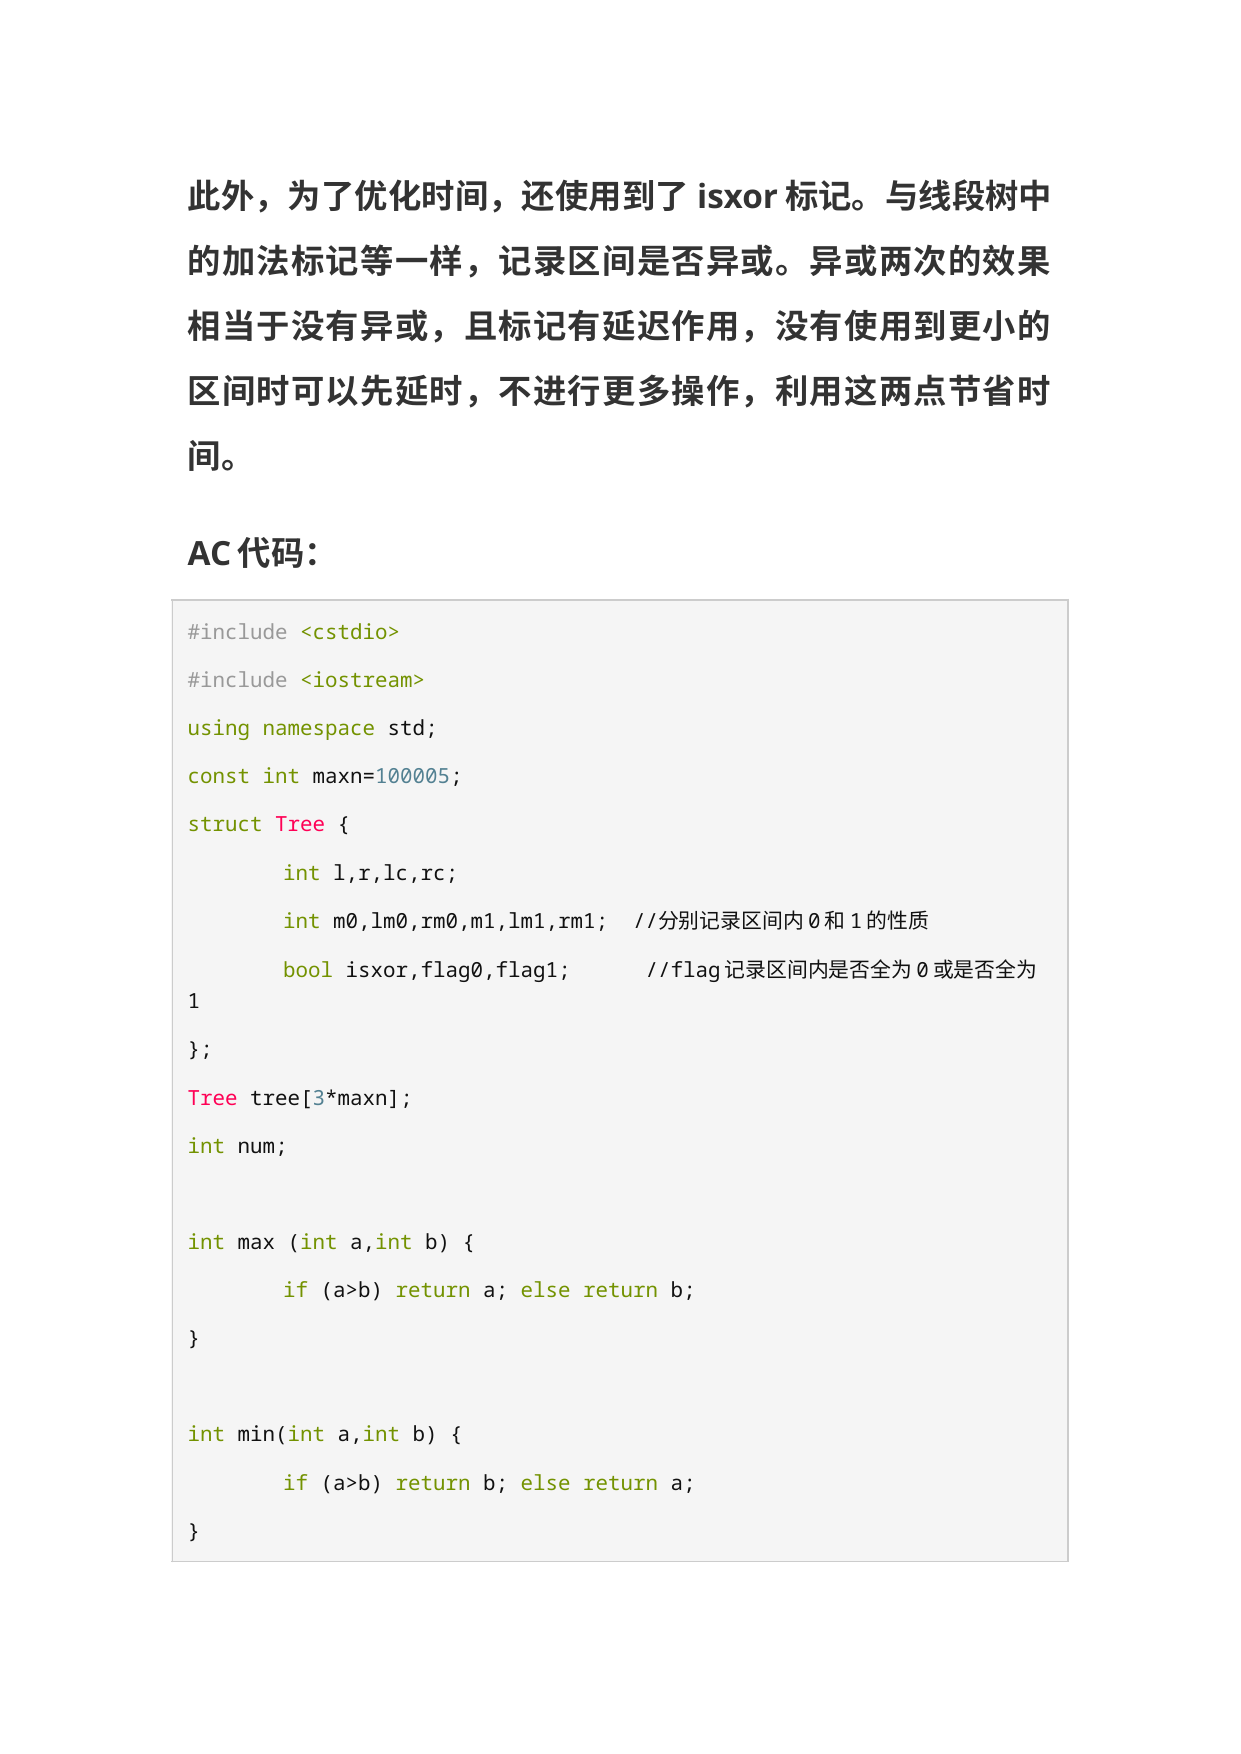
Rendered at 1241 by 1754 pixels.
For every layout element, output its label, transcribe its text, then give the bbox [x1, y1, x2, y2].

text }; [173, 1016, 1067, 1064]
text const int maxn=100005; [173, 743, 1067, 791]
text int min(int a,int b) { [173, 1401, 1067, 1449]
text Tree tree[3*maxn]; [173, 1064, 1067, 1113]
text using namespace std; [173, 695, 1067, 743]
text if (a>b) return a; else return b; [173, 1257, 1067, 1305]
text } [173, 1305, 1067, 1353]
text bool isxor,flag0,flag1; //flag记录区间内是否全为0或是否全为1 [173, 936, 1067, 1016]
text int num; [173, 1113, 1067, 1161]
text #include <iostream> [173, 647, 1067, 695]
text if (a>b) return b; else return a; [173, 1449, 1067, 1498]
text AC代码： [187, 518, 1053, 583]
text int l,r,lc,rc; [173, 839, 1067, 888]
text 此外，为了优化时间，还使用到了isxor标记。与线段树中的加法标记等一样，记录区间是否异或。异或两次的效果相当于没有异或，且标记有延迟作用，没有使用到更小的区间时可以先延时，不进行更多操作，利用这两点节省时间。 [187, 162, 1053, 487]
text } [173, 1498, 1067, 1561]
text #include <cstdio> [173, 601, 1067, 647]
text int max (int a,int b) { [173, 1209, 1067, 1257]
text struct Tree { [173, 791, 1067, 839]
text int m0,lm0,rm0,m1,lm1,rm1; //分别记录区间内0和1的性质 [173, 888, 1067, 936]
